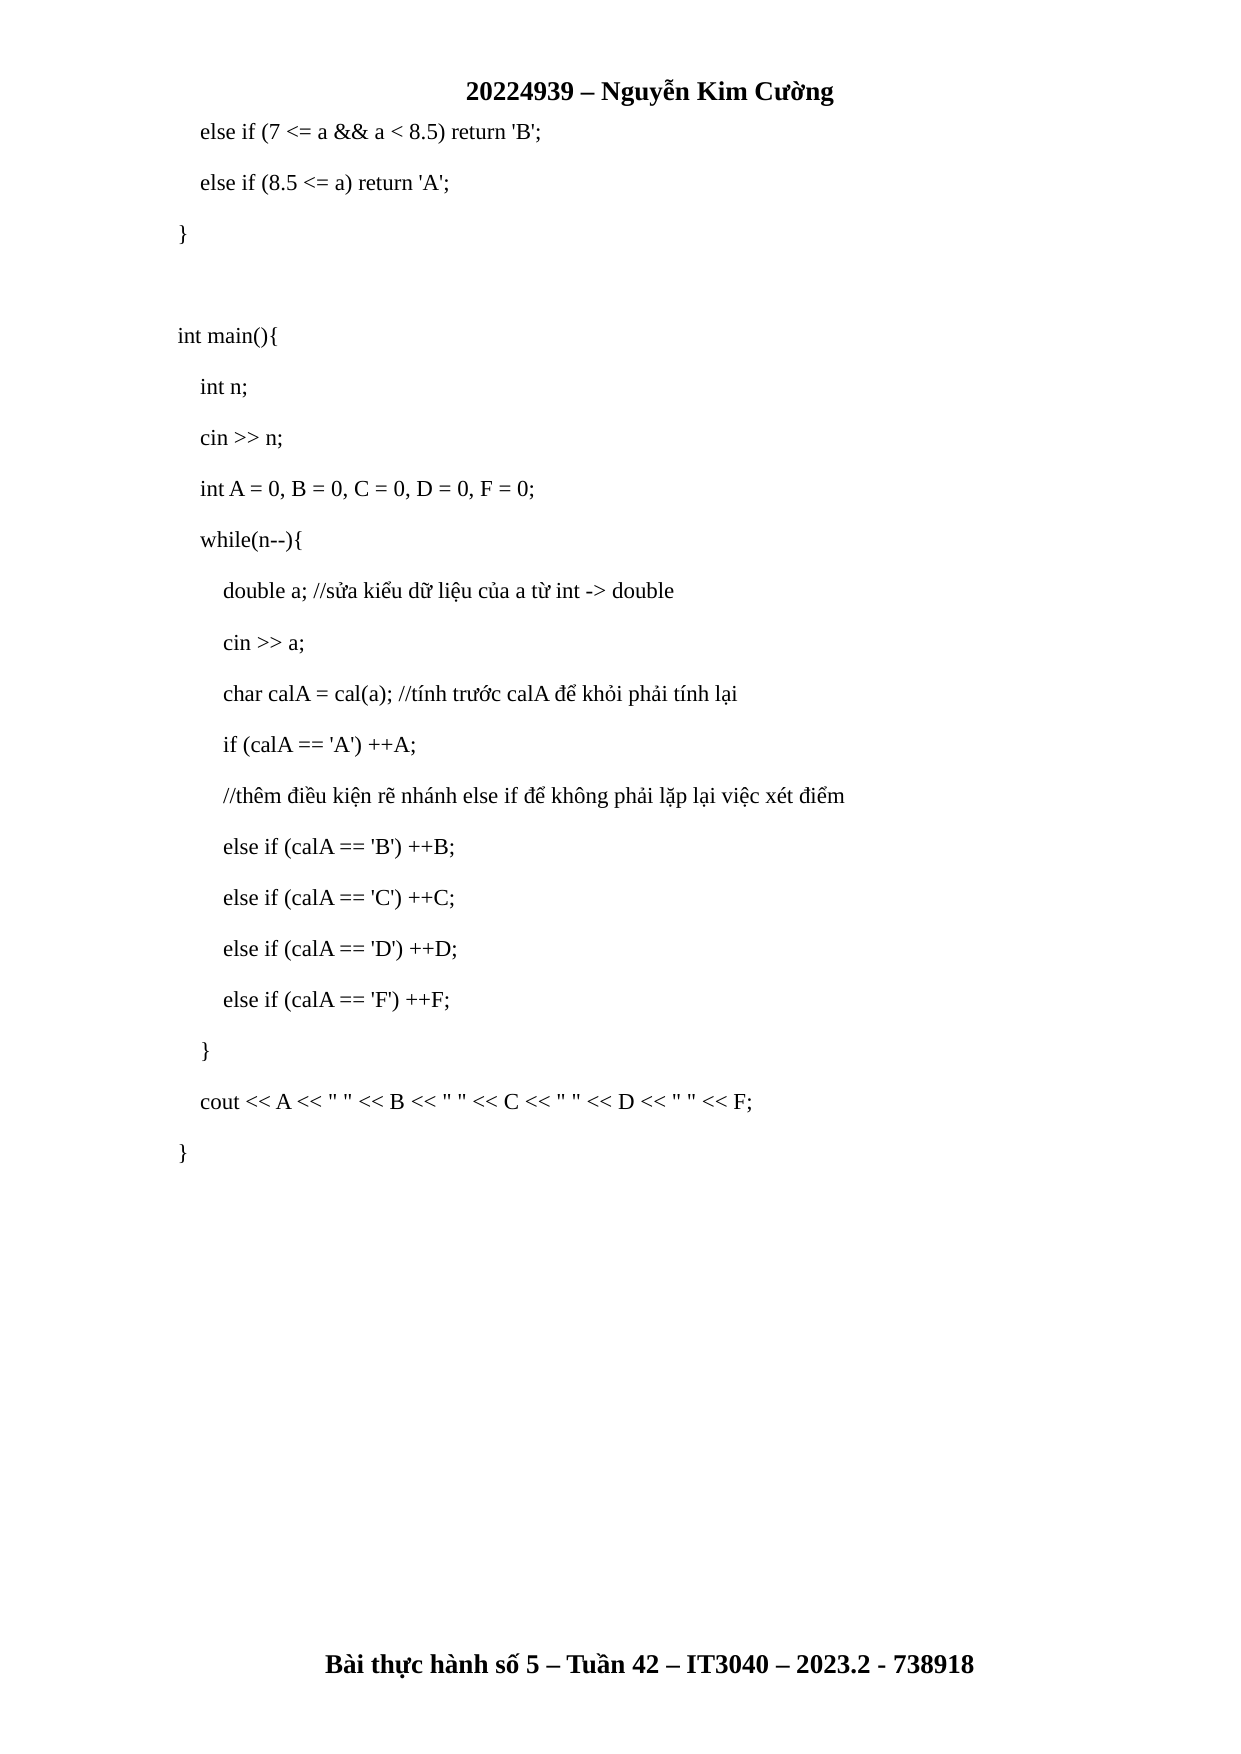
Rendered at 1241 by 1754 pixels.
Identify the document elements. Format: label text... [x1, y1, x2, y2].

text int main(){ [177, 322, 1122, 349]
text else if (calA == 'F') ++F; [177, 986, 1122, 1012]
text } [177, 1037, 1122, 1063]
text cin >> n; [177, 424, 1122, 451]
text } [177, 220, 1122, 247]
text if (calA == 'A') ++A; [177, 731, 1122, 757]
text double a; //sửa kiểu dữ liệu của a từ int -> double [177, 577, 1122, 604]
text int A = 0, B = 0, C = 0, D = 0, F = 0; [177, 475, 1122, 502]
text cout << A << " " << B << " " << C << " " << D << " " << F; [177, 1088, 1122, 1114]
text else if (8.5 <= a) return 'A'; [177, 169, 1122, 196]
text else if (calA == 'B') ++B; [177, 833, 1122, 859]
text while(n--){ [177, 526, 1122, 553]
text int n; [177, 373, 1122, 400]
text //thêm điều kiện rẽ nhánh else if để không phải lặp lại việc xét điểm [177, 782, 1122, 808]
text } [177, 1139, 1122, 1165]
text char calA = cal(a); //tính trước calA để khỏi phải tính lại [177, 679, 1122, 706]
text cin >> a; [177, 628, 1122, 655]
text else if (calA == 'D') ++D; [177, 935, 1122, 961]
text else if (7 <= a && a < 8.5) return 'B'; [177, 118, 1122, 144]
text else if (calA == 'C') ++C; [177, 884, 1122, 910]
